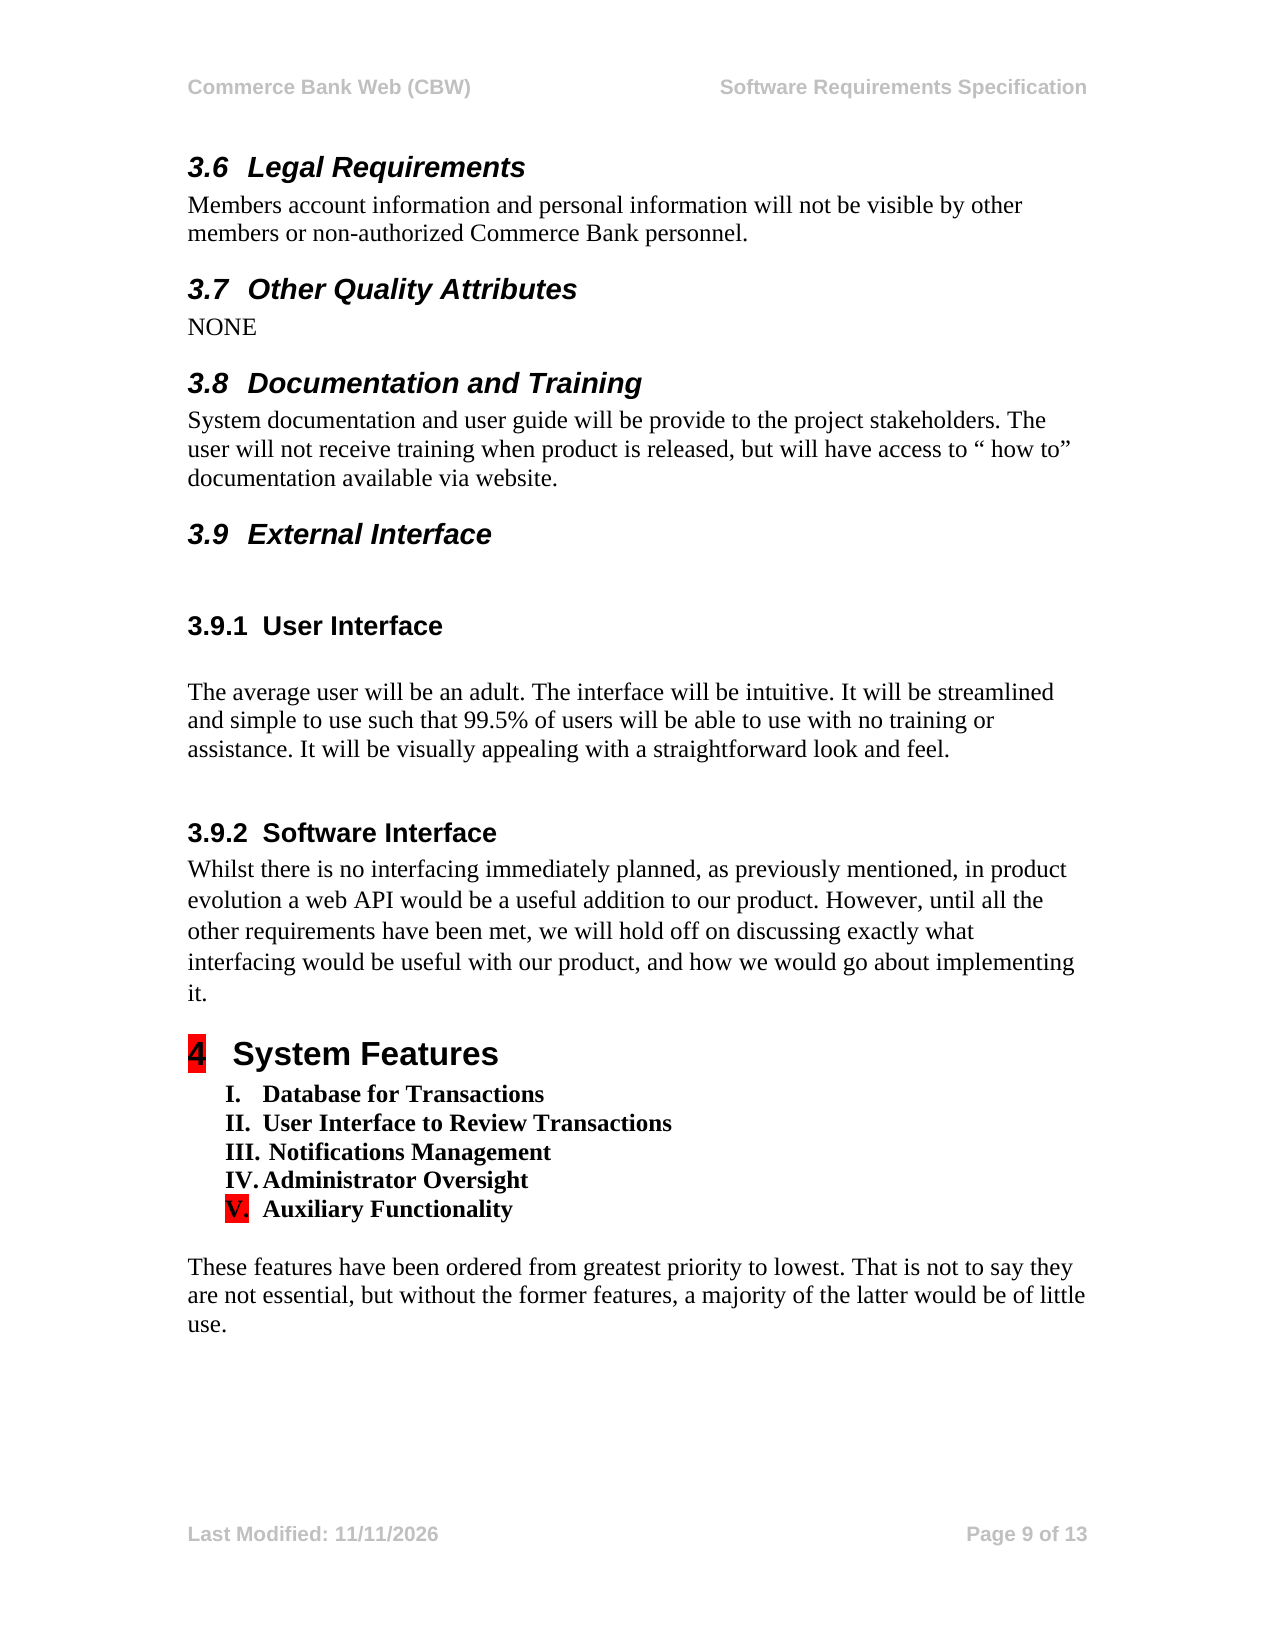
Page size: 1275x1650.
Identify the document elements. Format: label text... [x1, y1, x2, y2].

subtitle Legal Requirements [187, 150, 1087, 183]
text Whilst there is no interfacing immediately planned, as previously mentioned, in product evolution a web API would be a useful addition to our product. However, until all the other requirements have been met, we will hold off on discussing exactly what interfacing would be useful with our product, and how we would go about implementing it. [187, 854, 1087, 1007]
subtitle Software Interface [187, 817, 1087, 848]
subtitle User Interface [187, 610, 1087, 642]
text NONE [187, 312, 1087, 341]
list Administrator Oversight [225, 1165, 1087, 1194]
subtitle External Interface [187, 517, 1087, 550]
subtitle Documentation and Training [187, 366, 1087, 399]
list Database for Transactions [225, 1079, 1087, 1108]
text Members account information and personal information will not be visible by other members or non-authorized Commerce Bank personnel. [187, 190, 1087, 247]
list Auxiliary Functionality [249, 1194, 1087, 1223]
text System documentation and user guide will be provide to the project stakeholders. The user will not receive training when product is released, but will have access to “ how to” documentation available via website. [187, 406, 1087, 492]
list User Interface to Review Transactions [225, 1108, 1087, 1137]
subtitle Other Quality Attributes [187, 272, 1087, 306]
list Notifications Management [225, 1137, 1087, 1165]
subtitle System Features [206, 1034, 1087, 1073]
text The average user will be an adult. The interface will be intuitive. It will be streamlined and simple to use such that 99.5% of users will be able to use with no training or assistance. It will be visually appealing with a straightforward look and feel. [187, 677, 1087, 763]
text These features have been ordered from greatest priority to lowest. That is not to say they are not essential, but without the former features, a majority of the latter would be of little use. [187, 1252, 1087, 1338]
